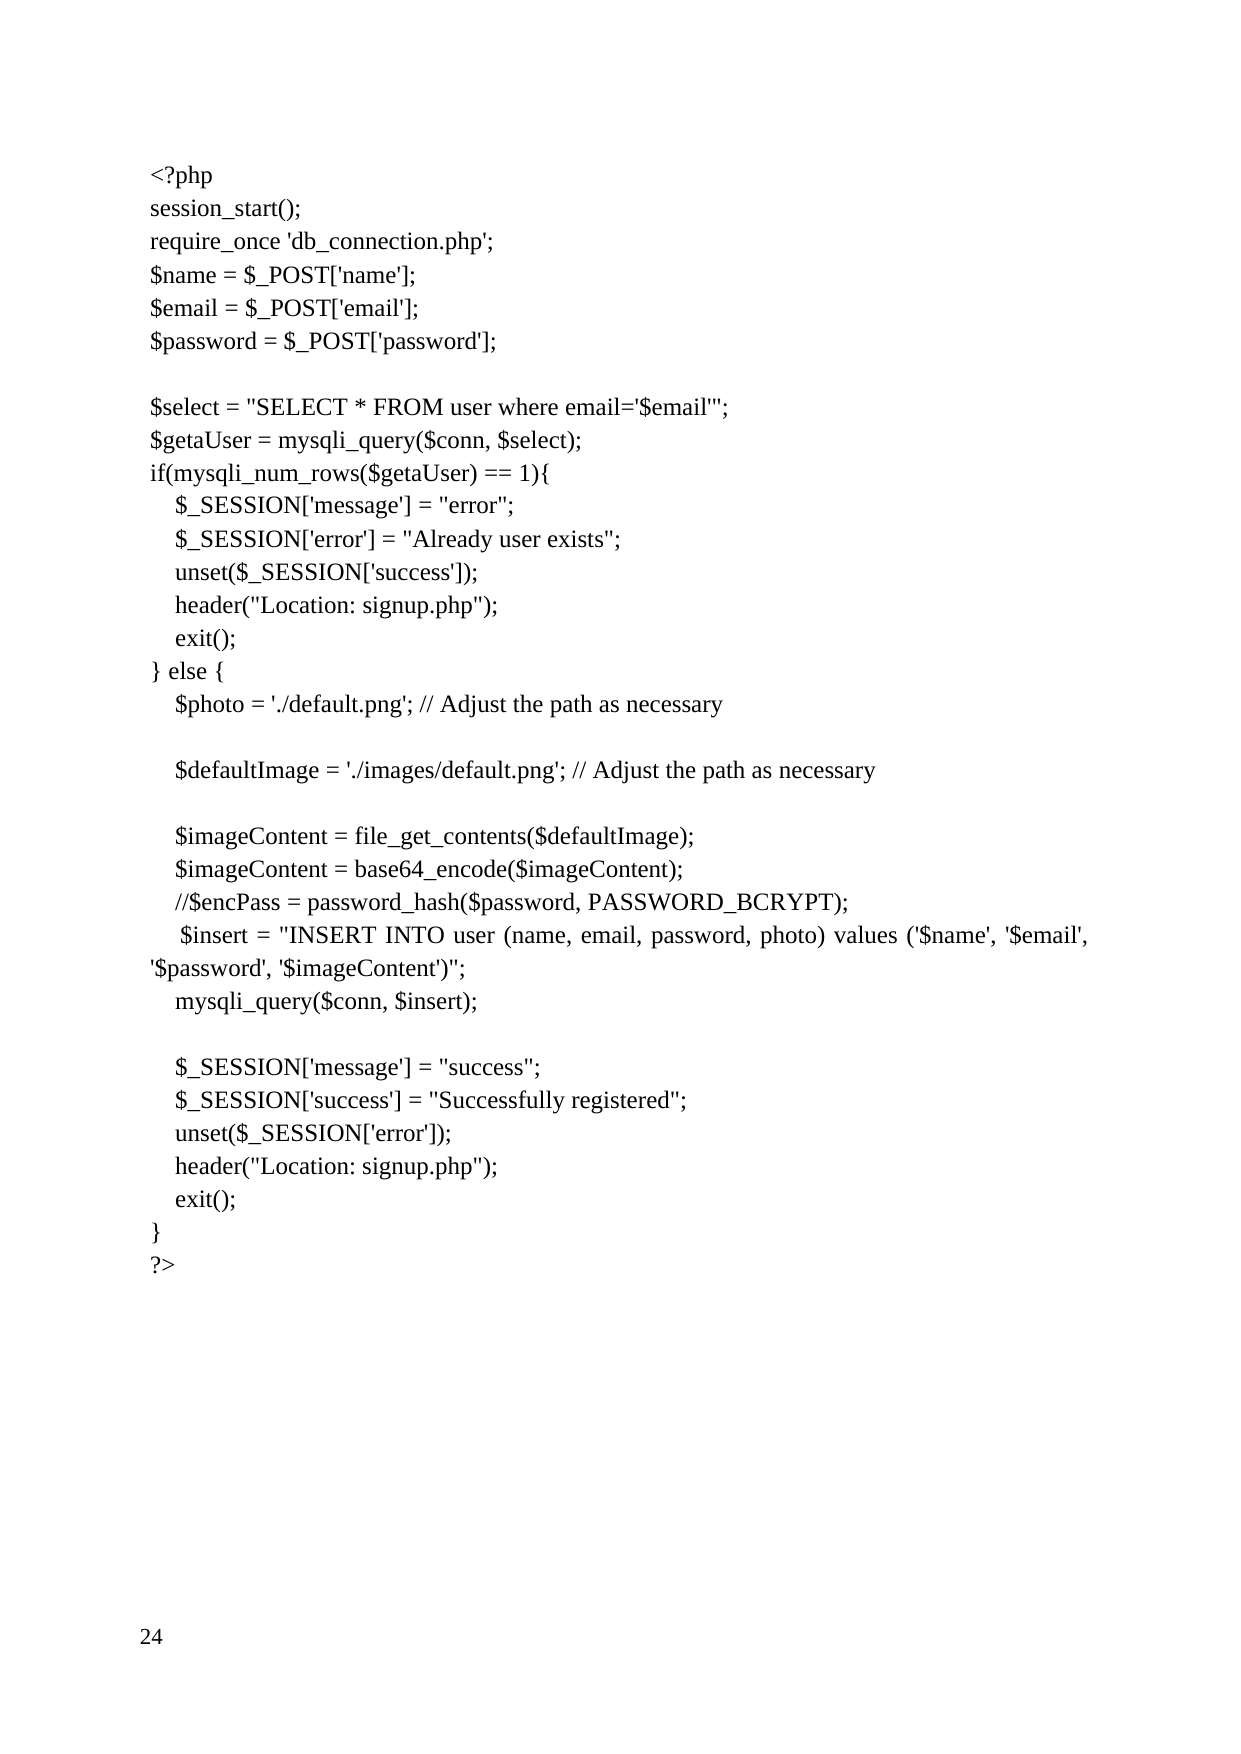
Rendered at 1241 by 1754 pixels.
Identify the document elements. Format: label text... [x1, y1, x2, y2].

text header("Location: signup.php"); exit(); [175, 1151, 500, 1213]
text $select = "SELECT * FROM user where email='$email'"; [150, 392, 1103, 421]
text } [150, 1217, 1103, 1246]
text $imageContent = base64_encode($imageContent); [175, 854, 1103, 883]
text $password = $_POST['password']; [150, 326, 1103, 354]
text //$encPass = password_hash($password, PASSWORD_BCRYPT); [175, 887, 1103, 916]
text $_SESSION['error'] = "Already user exists"; unset($_SESSION['success']); header("Location: signup.php"); [175, 524, 623, 619]
text $imageContent = file_get_contents($defaultImage); [175, 821, 1103, 850]
text <?php session_start(); [150, 161, 303, 222]
text $name = $_POST['name']; [150, 260, 1103, 288]
text $defaultImage = './images/default.png'; // Adjust the path as necessary [175, 755, 1103, 784]
text $_SESSION['message'] = "error"; [175, 491, 1103, 519]
text $email = $_POST['email']; [150, 293, 1103, 321]
text $insert = "INSERT INTO user (name, email, password, photo) values ('$name', '$email', '$password', '$imageContent')"; [150, 920, 1091, 982]
text $_SESSION['success'] = "Successfully registered"; unset($_SESSION['error']); [175, 1085, 689, 1147]
text $getaUser = mysqli_query($conn, $select); if(mysqli_num_rows($getaUser) == 1){ [150, 425, 584, 487]
text exit(); [175, 623, 1103, 652]
text $_SESSION['message'] = "success"; [175, 1052, 1103, 1081]
text require_once 'db_connection.php'; [150, 227, 1103, 255]
text mysqli_query($conn, $insert); [175, 986, 1103, 1015]
text $photo = './default.png'; // Adjust the path as necessary [175, 689, 1103, 718]
text } else { [150, 656, 1103, 685]
text ?> [150, 1250, 1103, 1279]
